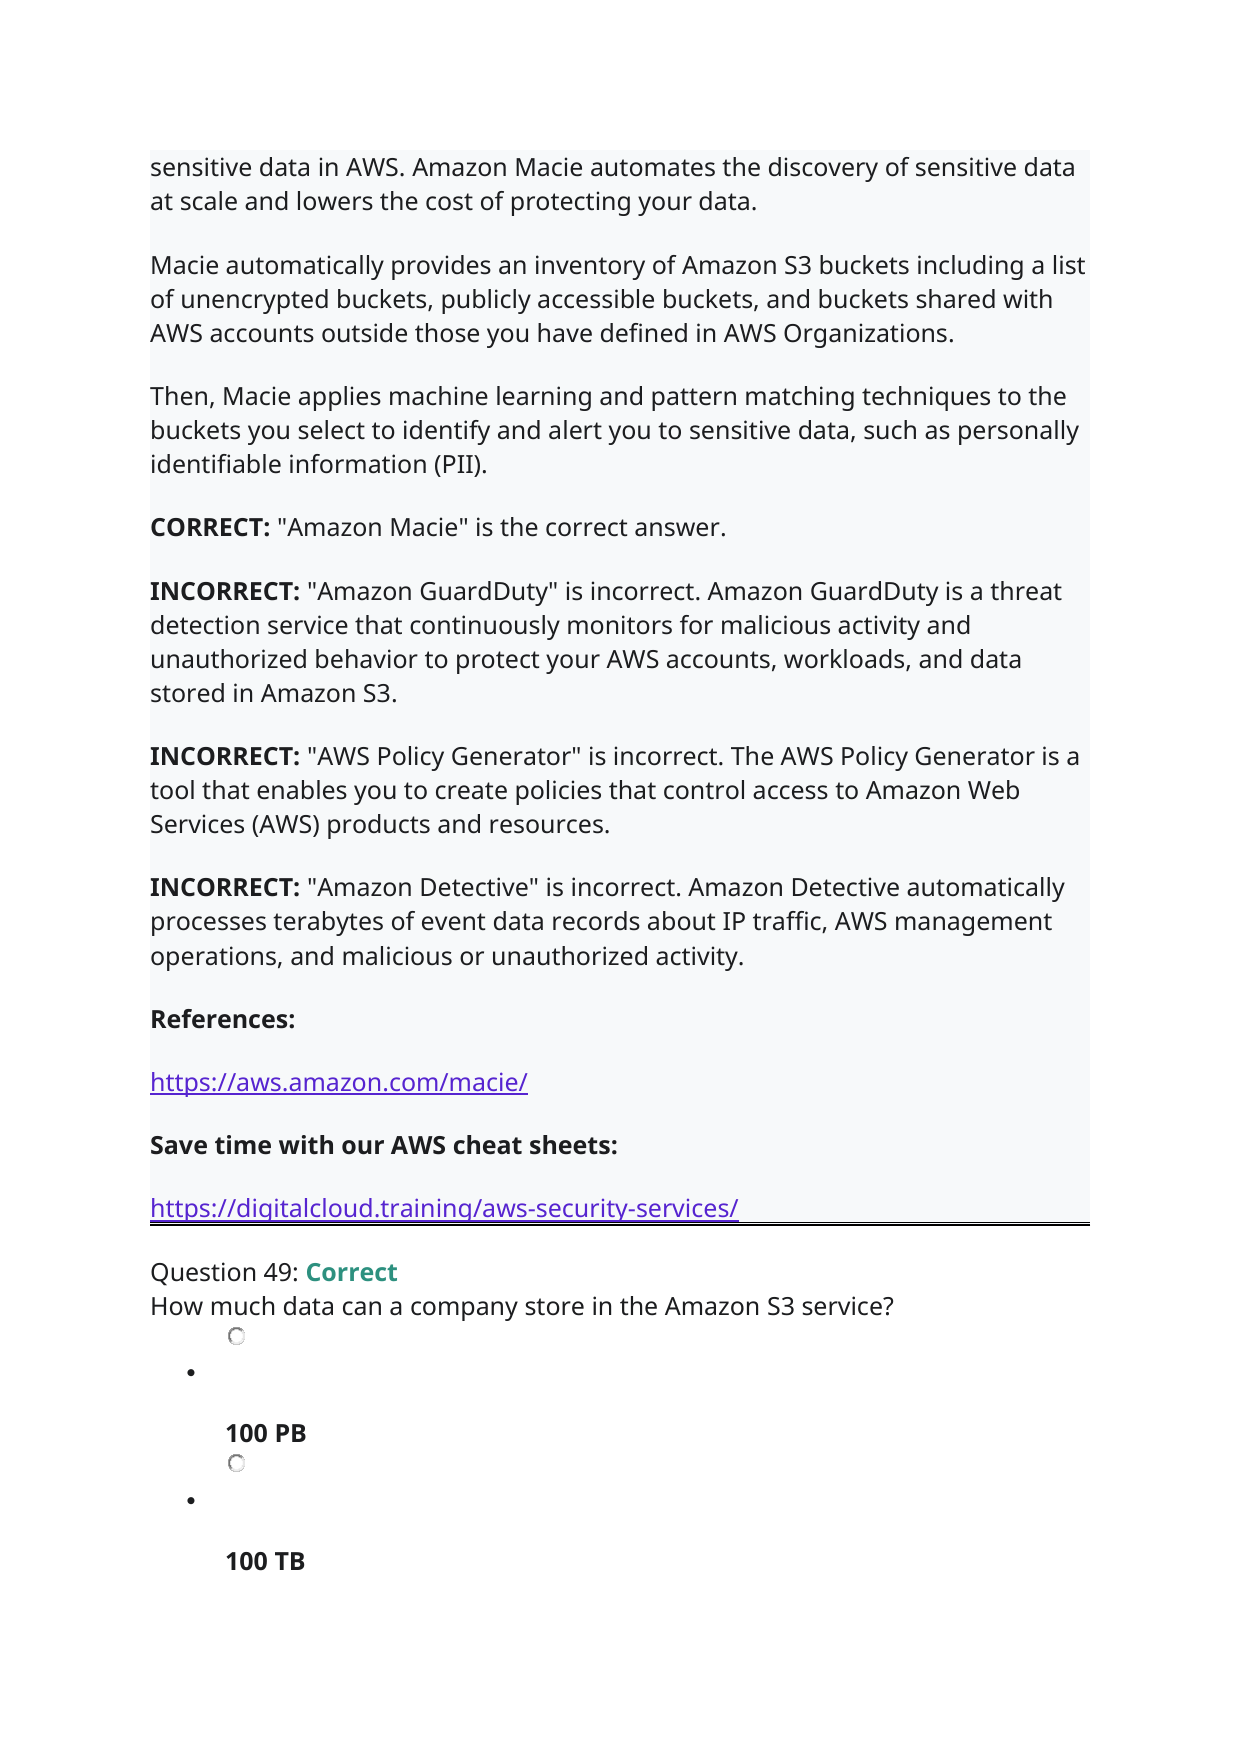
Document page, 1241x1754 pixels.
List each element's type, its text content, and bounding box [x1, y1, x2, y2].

text INCORRECT: "Amazon Detective" is incorrect. Amazon Detective automatically processes terabytes of event data records about IP traffic, AWS management operations, and malicious or unauthorized activity. [150, 870, 1090, 972]
text https://digitalcloud.training/aws-security-services/ [150, 1191, 1090, 1222]
text INCORRECT: "AWS Policy Generator" is incorrect. The AWS Policy Generator is a tool that enables you to create policies that control access to Amazon Web Services (AWS) products and resources. [150, 739, 1090, 841]
text Macie automatically provides an inventory of Amazon S3 buckets including a list of unencrypted buckets, publicly accessible buckets, and buckets shared with AWS accounts outside those you have defined in AWS Organizations. [150, 247, 1090, 349]
text Save time with our AWS cheat sheets: [150, 1128, 1090, 1162]
text Then, Macie applies machine learning and pattern matching techniques to the buckets you select to identify and alert you to sensitive data, such as personally identifiable information (PII). [150, 379, 1090, 481]
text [150, 150, 1090, 218]
text INCORRECT: "Amazon GuardDuty" is incorrect. Amazon GuardDuty is a threat detection service that continuously monitors for malicious activity and unauthorized behavior to protect your AWS accounts, workloads, and data stored in Amazon S3. [150, 573, 1090, 709]
text CORRECT: "Amazon Macie" is the correct answer. [150, 510, 1090, 544]
text 100 TB [225, 1543, 1090, 1577]
text References: [150, 1001, 1090, 1035]
text How much data can a company store in the Amazon S3 service? [150, 1288, 1090, 1322]
text Question 49: Correct [150, 1254, 1090, 1288]
text https://aws.amazon.com/macie/ [150, 1064, 1090, 1099]
text 100 PB [225, 1416, 1090, 1450]
